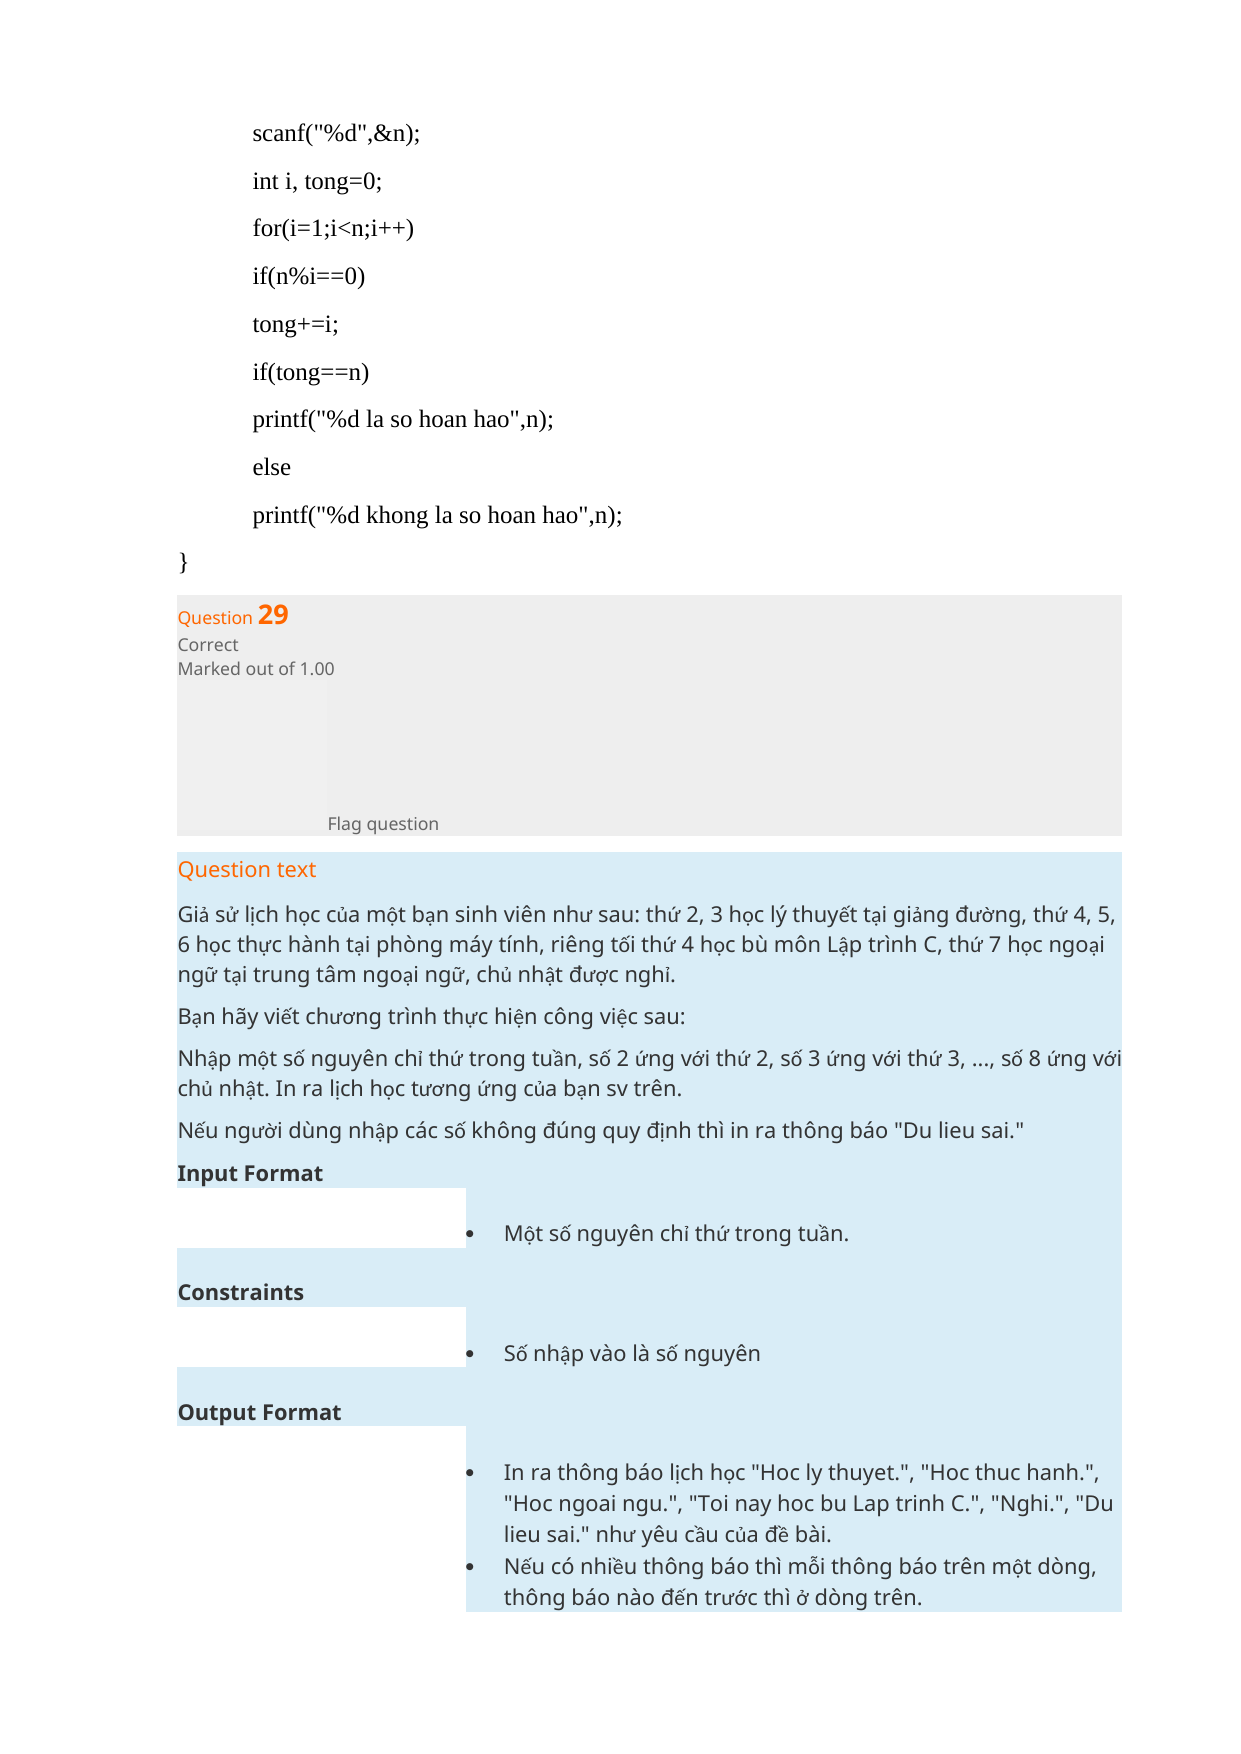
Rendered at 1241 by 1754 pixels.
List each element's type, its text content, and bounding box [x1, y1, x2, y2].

text Giả sử lịch học của một bạn sinh viên như sau: thứ 2, 3 học lý thuyết tại giảng đường, thứ 4, 5, 6 học thực hành tại phòng máy tính, riêng tối thứ 4 học bù môn Lập trình C, thứ 7 học ngoại ngữ tại trung tâm ngoại ngữ, chủ nhật được nghỉ. [177, 899, 1122, 989]
text int i, tong=0; [177, 166, 1122, 194]
text Nếu người dùng nhập các số không đúng quy định thì in ra thông báo "Du lieu sai." [177, 1116, 1122, 1145]
text scanf("%d",&n); [177, 118, 1122, 147]
text printf("%d la so hoan hao",n); [177, 404, 1122, 433]
text Bạn hãy viết chương trình thực hiện công việc sau: [177, 1001, 1122, 1031]
text tong+=i; [177, 309, 1122, 338]
list Một số nguyên chỉ thứ trong tuần. [466, 1217, 1122, 1248]
text else [177, 452, 1122, 481]
text Flag question [177, 680, 1122, 836]
text Output Format [177, 1397, 1122, 1426]
list Số nhập vào là số nguyên [466, 1336, 1122, 1367]
text Nhập một số nguyên chỉ thứ trong tuần, số 2 ứng với thứ 2, số 3 ứng với thứ 3, ..., số 8 ứng với chủ nhật. In ra lịch học tương ứng của bạn sv trên. [177, 1043, 1122, 1103]
list In ra thông báo lịch học "Hoc ly thuyet.", "Hoc thuc hanh.", "Hoc ngoai ngu.", "Toi nay hoc bu Lap trinh C.", "Nghi.", "Du lieu sai." như yêu cầu của đề bài. [466, 1456, 1122, 1549]
text Question 29 [177, 595, 1122, 632]
text Marked out of 1.00 [177, 656, 1122, 680]
text if(tong==n) [177, 357, 1122, 385]
text } [177, 547, 1122, 576]
text Correct [177, 632, 1122, 656]
text printf("%d khong la so hoan hao",n); [177, 500, 1122, 528]
text Input Format [177, 1158, 1122, 1188]
text for(i=1;i<n;i++) [177, 213, 1122, 242]
text Question text [177, 852, 1122, 884]
text Constraints [177, 1277, 1122, 1307]
list Nếu có nhiều thông báo thì mỗi thông báo trên một dòng, thông báo nào đến trước thì ở dòng trên. [466, 1549, 1122, 1612]
text if(n%i==0) [177, 261, 1122, 290]
